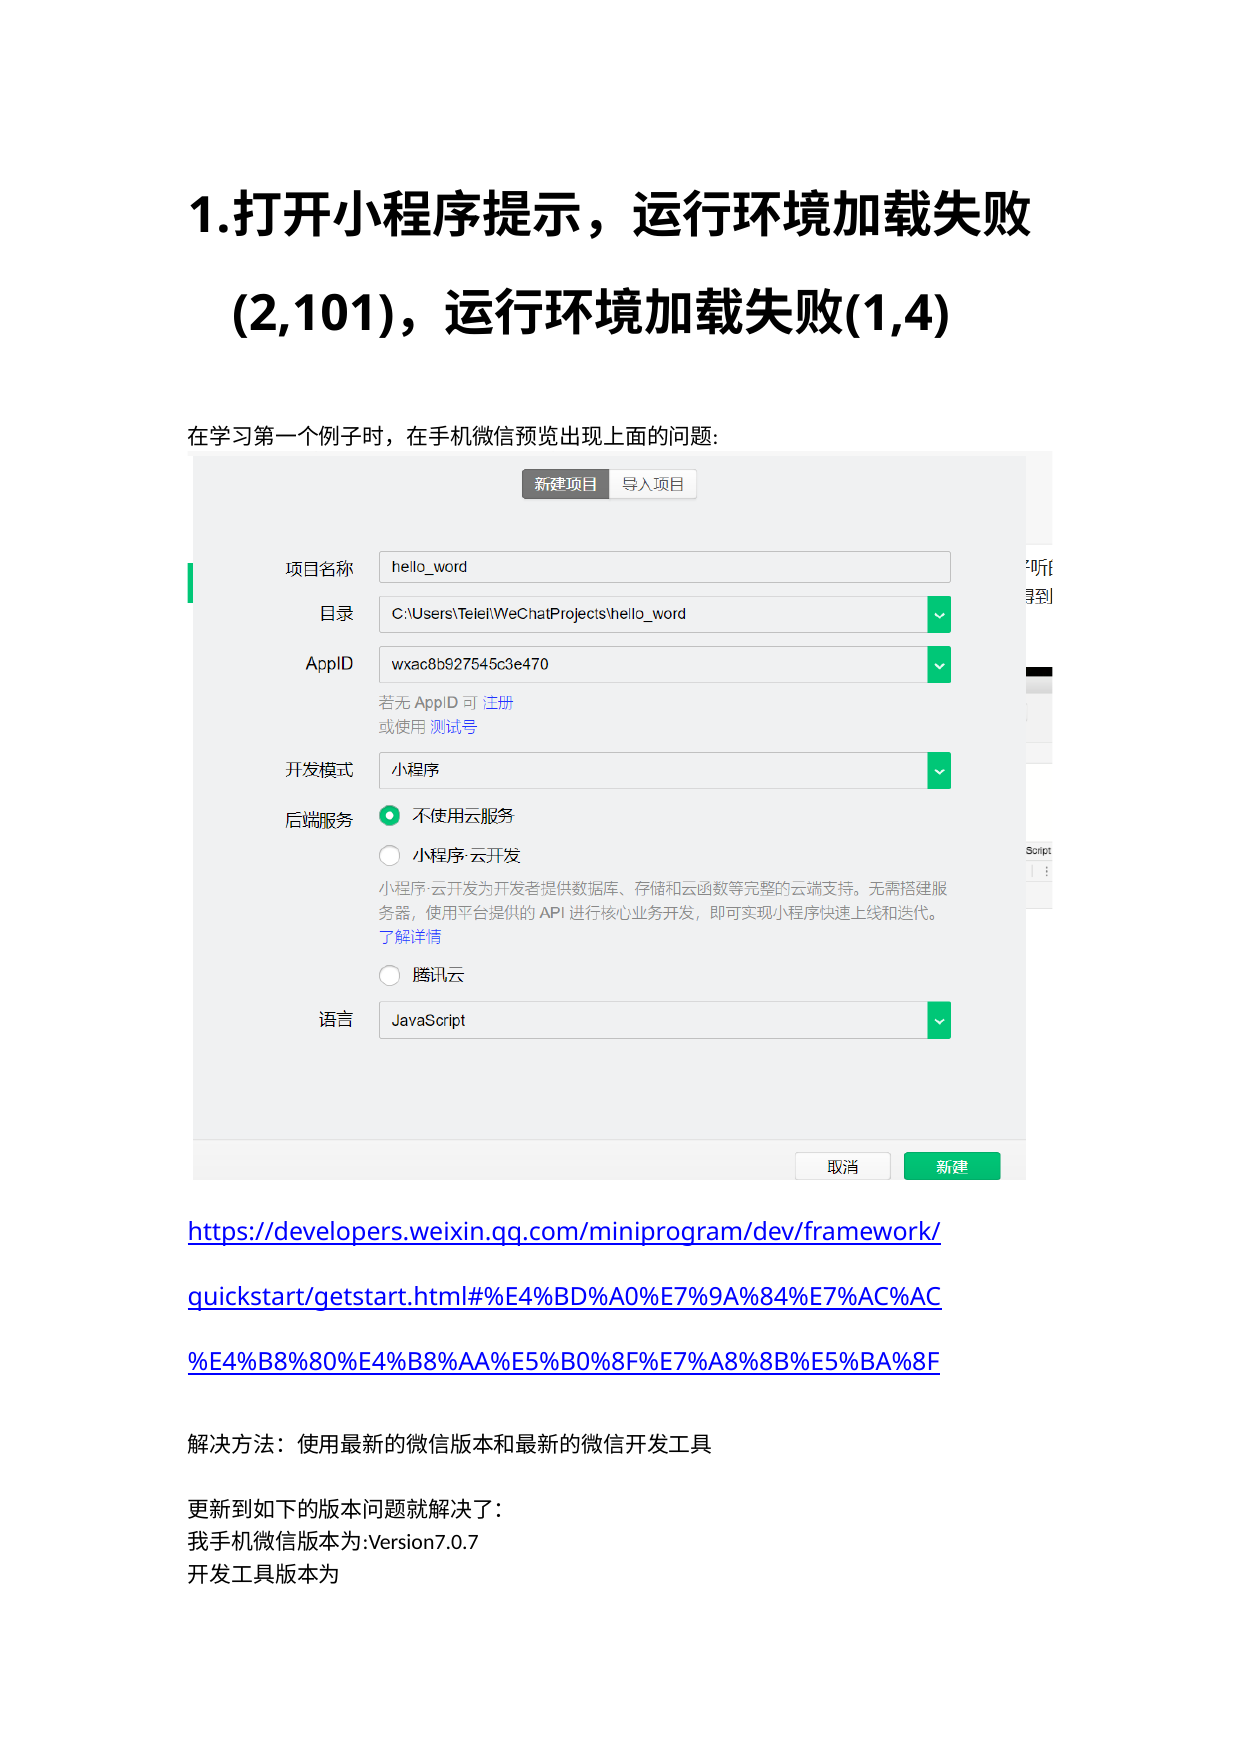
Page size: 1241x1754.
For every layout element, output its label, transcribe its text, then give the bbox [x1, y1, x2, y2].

subtitle 打开小程序提示，运行环境加载失败(2,101)，运行环境加载失败(1,4) [187, 162, 1053, 357]
text 解决方法：使用最新的微信版本和最新的微信开发工具 [187, 1426, 1053, 1459]
text 开发工具版本为 [187, 1556, 1053, 1589]
text 在学习第一个例子时，在手机微信预览出现上面的问题: [187, 419, 1053, 451]
text 我手机微信版本为:Version7.0.7 [187, 1524, 1053, 1556]
text https://developers.weixin.qq.com/miniprogram/dev/framework/quickstart/getstart.html#%E4%BD%A0%E7%9A%84%E7%AC%AC%E4%B8%80%E4%B8%AA%E5%B0%8F%E7%A8%8B%E5%BA%8F [187, 1199, 1053, 1394]
picture [187, 451, 1053, 1180]
text 更新到如下的版本问题就解决了： [187, 1491, 1053, 1524]
